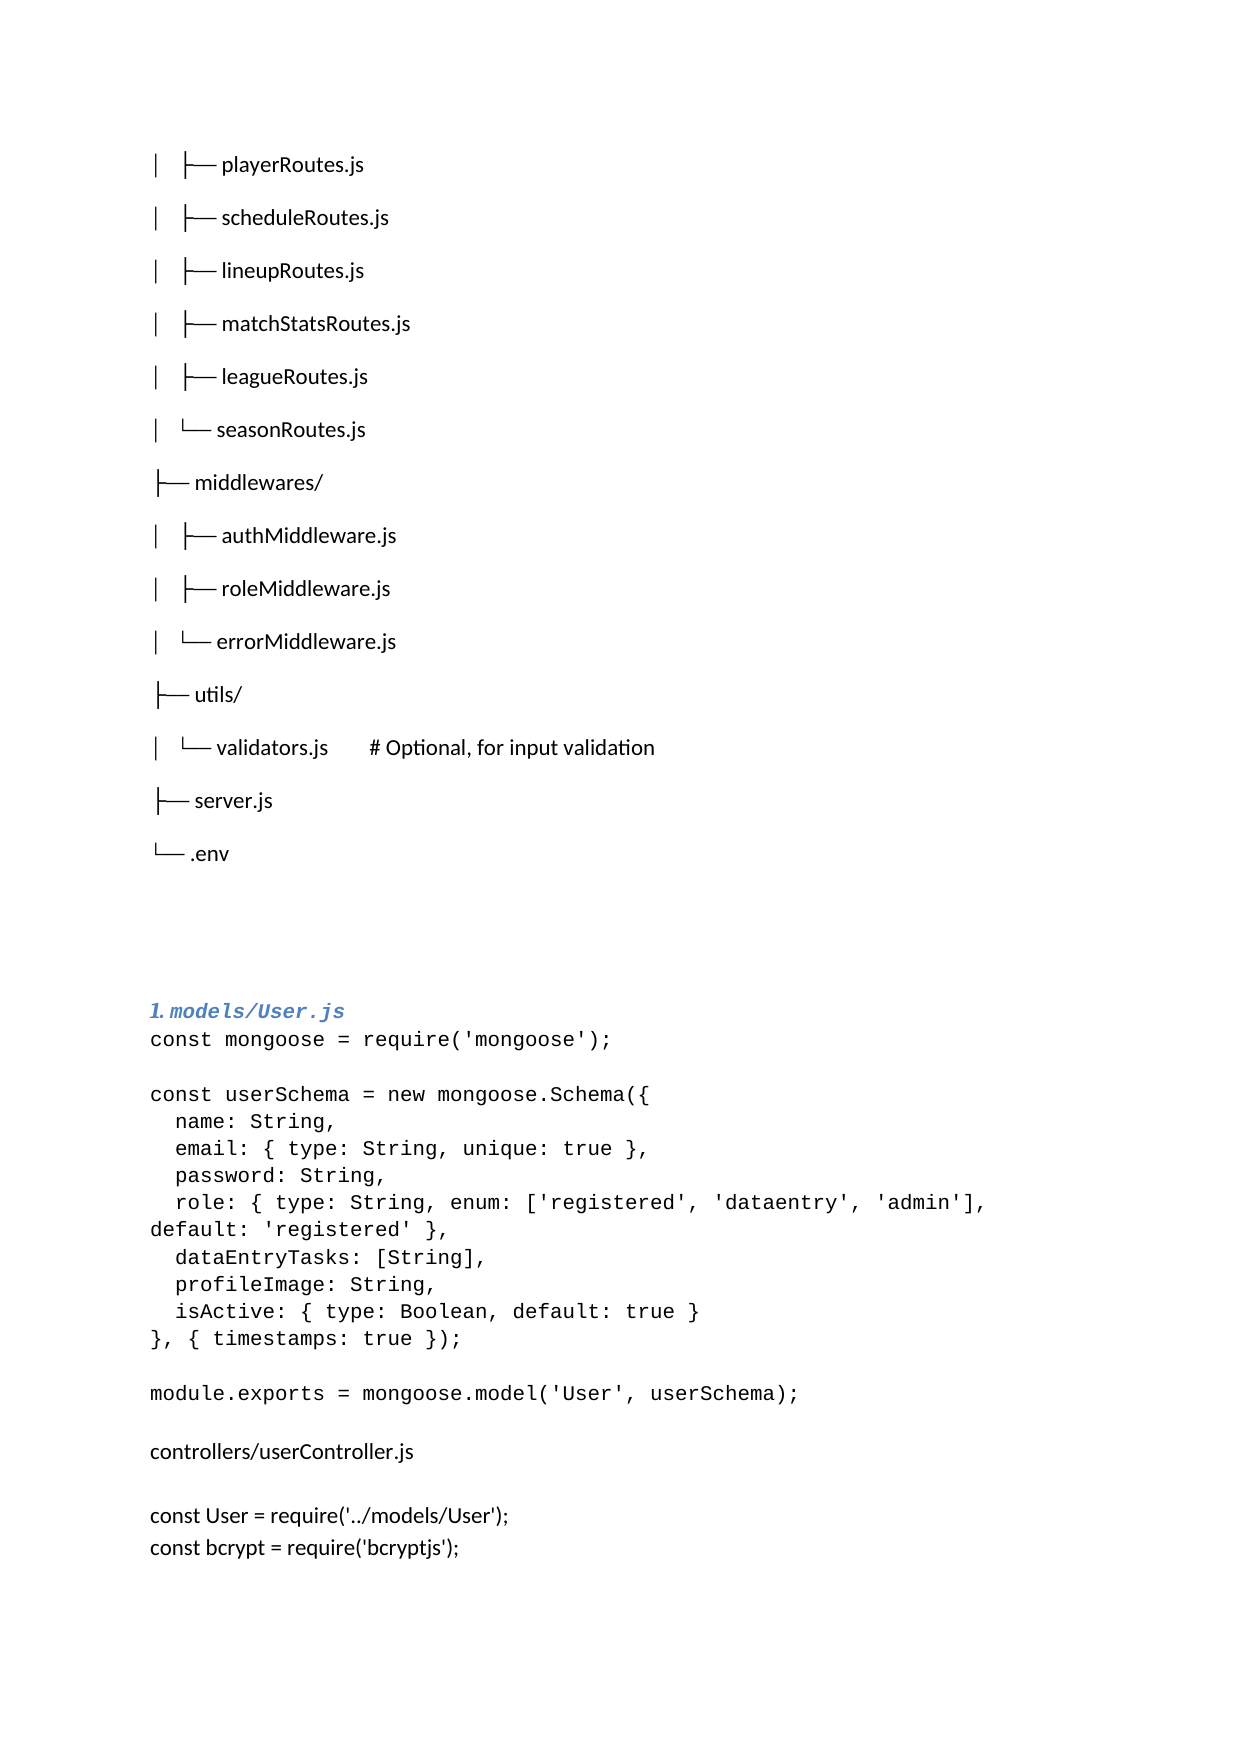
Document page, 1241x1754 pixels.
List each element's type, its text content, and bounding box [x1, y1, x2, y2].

text │ └── validators.js # Optional, for input validation [150, 733, 1090, 761]
text │ ├── lineupRoutes.js [150, 256, 1090, 284]
text const mongoose = require('mongoose'); [150, 1029, 1090, 1053]
text const userSchema = new mongoose.Schema({ [150, 1083, 1090, 1107]
text │ └── seasonRoutes.js [150, 415, 1090, 443]
text password: String, [150, 1165, 1090, 1189]
text ├── middlewares/ [150, 468, 1090, 496]
text │ ├── authMiddleware.js [150, 521, 1090, 549]
text │ ├── playerRoutes.js [150, 150, 1090, 178]
text module.exports = mongoose.model('User', userSchema); [150, 1383, 1090, 1406]
text name: String, [150, 1111, 1090, 1134]
text profileImage: String, [150, 1274, 1090, 1297]
text const bcrypt = require('bcryptjs'); [150, 1533, 1090, 1562]
text role: { type: String, enum: ['registered', 'dataentry', 'admin'], default: 'registered' }, [150, 1192, 1090, 1243]
text dataEntryTasks: [String], [150, 1247, 1090, 1270]
text │ └── errorMiddleware.js [150, 627, 1090, 655]
text │ ├── roleMiddleware.js [150, 574, 1090, 602]
text const User = require('../models/User'); [150, 1501, 1090, 1529]
text │ ├── leagueRoutes.js [150, 362, 1090, 390]
text isActive: { type: Boolean, default: true } [150, 1301, 1090, 1325]
text email: { type: String, unique: true }, [150, 1138, 1090, 1162]
text ├── utils/ [150, 680, 1090, 708]
text }, { timestamps: true }); [150, 1328, 1090, 1352]
text ├── server.js [150, 786, 1090, 814]
text │ ├── scheduleRoutes.js [150, 203, 1090, 231]
text │ ├── matchStatsRoutes.js [150, 309, 1090, 337]
text controllers/userController.js [150, 1437, 1090, 1465]
text └── .env [150, 839, 1090, 867]
subtitle 1. models/User.js [150, 998, 1090, 1025]
